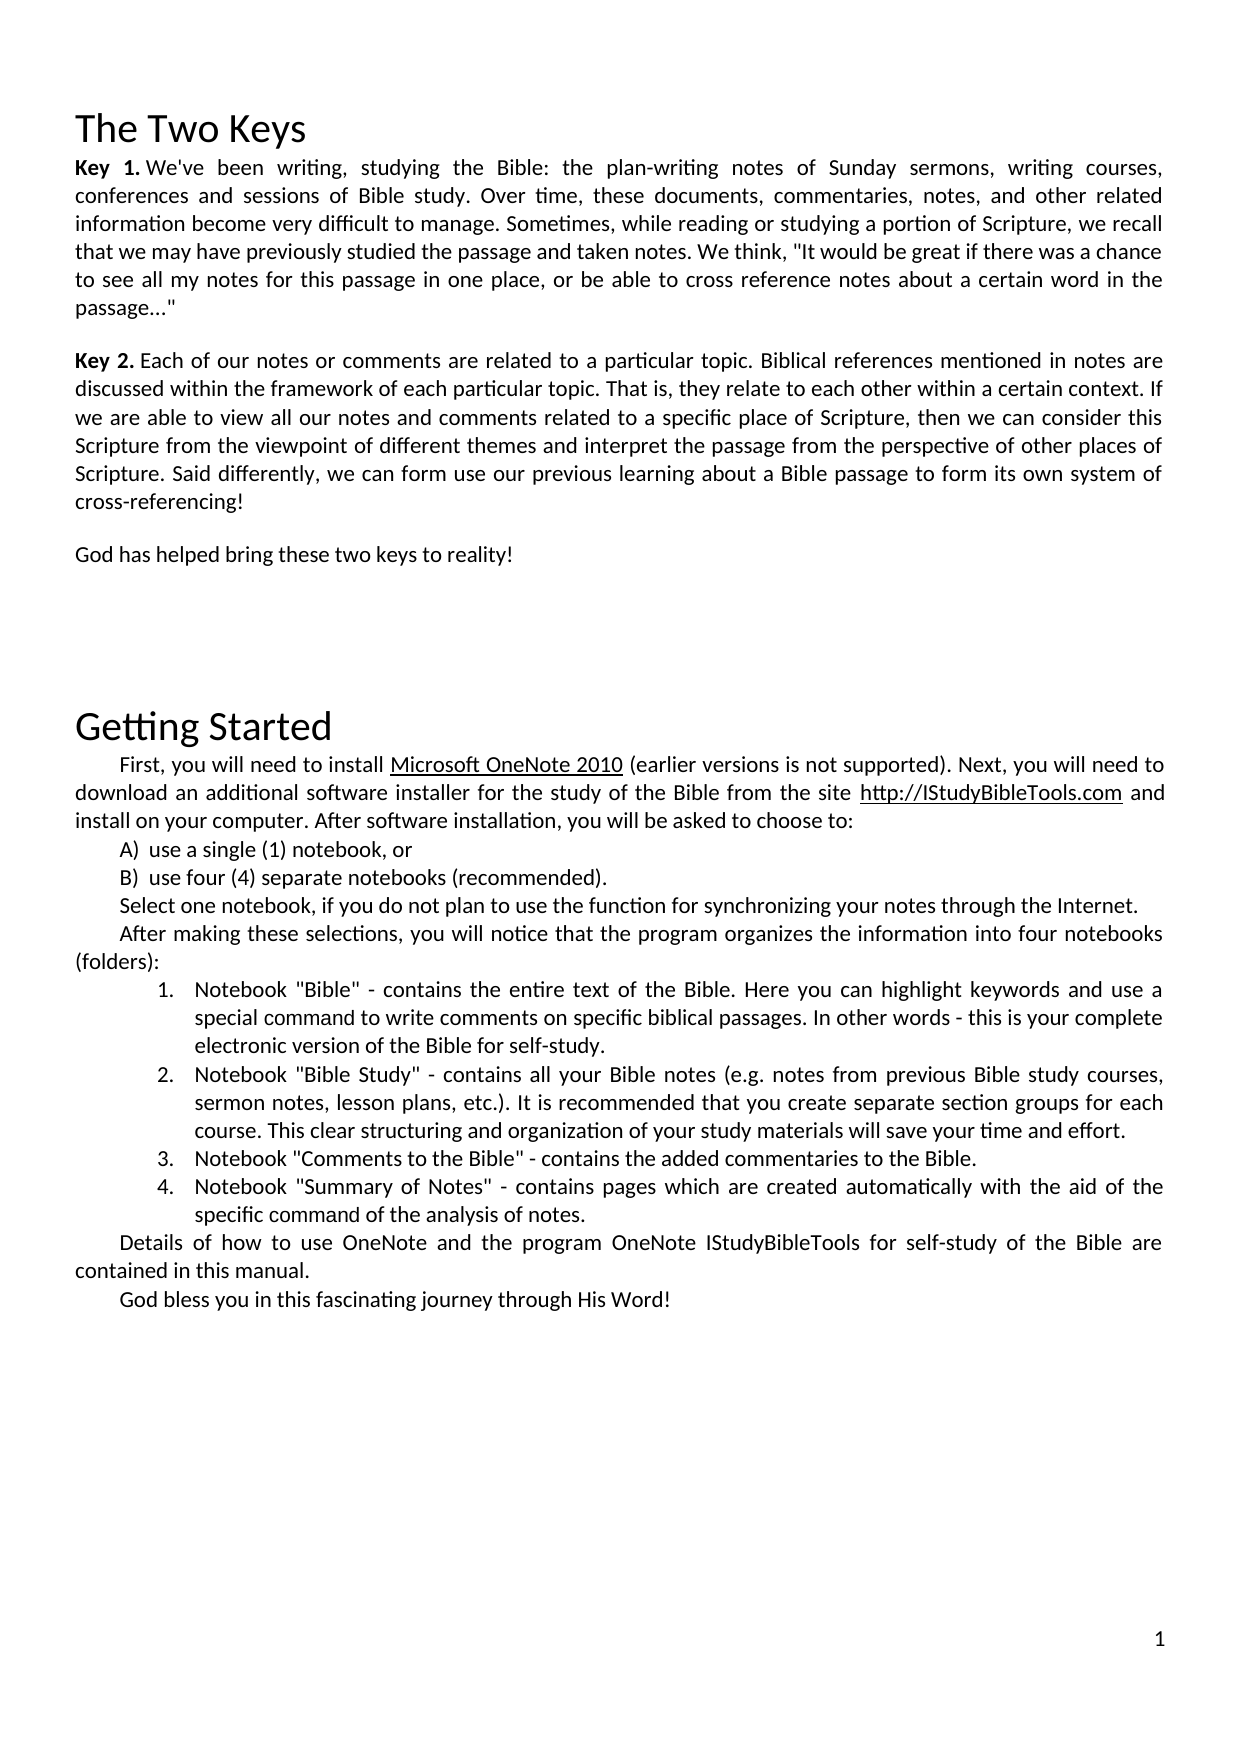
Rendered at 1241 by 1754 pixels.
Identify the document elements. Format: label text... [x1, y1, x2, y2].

text Select one notebook, if you do not plan to use the function for synchronizing your notes through the Internet. [75, 891, 1165, 919]
text God bless you in this fascinating journey through His Word! [75, 1285, 1165, 1313]
text Key 2. Each of our notes or comments are related to a particular topic. Biblical references mentioned in notes are discussed within the framework of each particular topic. That is, they relate to each other within a certain context. If we are able to view all our notes and comments related to a specific place of Scripture, then we can consider this Scripture from the viewpoint of different themes and interpret the passage from the perspective of other places of Scripture. Said differently, we can form use our previous learning about a Bible passage to form its own system of cross-referencing! [75, 346, 1165, 515]
text After making these selections, you will notice that the program organizes the information into four notebooks (folders): [75, 919, 1165, 975]
text First, you will need to install Microsoft OneNote 2010 (earlier versions is not supported). Next, you will need to download an additional software installer for the study of the Bible from the site http://IStudyBibleTools.com and install on your computer. After software installation, you will be asked to choose to: [75, 750, 1165, 835]
text Getting Started [75, 699, 1165, 750]
text The Two Keys [75, 102, 1165, 153]
text B) use four (4) separate notebooks (recommended). [75, 863, 1165, 891]
text Details of how to use OneNote and the program OneNote IStudyBibleTools for self-study of the Bible are contained in this manual. [75, 1228, 1165, 1285]
text A) use a single (1) notebook, or [75, 835, 1165, 863]
text God has helped bring these two keys to reality! [75, 540, 1165, 568]
list Notebook "Comments to the Bible" - contains the added commentaries to the Bible. [157, 1144, 1165, 1172]
list Notebook "Summary of Notes" - contains pages which are created automatically with the aid of the specific command of the analysis of notes. [157, 1172, 1165, 1228]
list Notebook "Bible" - contains the entire text of the Bible. Here you can highlight keywords and use a special command to write comments on specific biblical passages. In other words - this is your complete electronic version of the Bible for self-study. [157, 975, 1165, 1060]
list Notebook "Bible Study" - contains all your Bible notes (e.g. notes from previous Bible study courses, sermon notes, lesson plans, etc.). It is recommended that you create separate section groups for each course. This clear structuring and organization of your study materials will save your time and effort. [157, 1060, 1165, 1144]
text Key 1. We've been writing, studying the Bible: the plan-writing notes of Sunday sermons, writing courses, conferences and sessions of Bible study. Over time, these documents, commentaries, notes, and other related information become very difficult to manage. Sometimes, while reading or studying a portion of Scripture, we recall that we may have previously studied the passage and taken notes. We think, "It would be great if there was a chance to see all my notes for this passage in one place, or be able to cross reference notes about a certain word in the passage..." [75, 153, 1165, 321]
